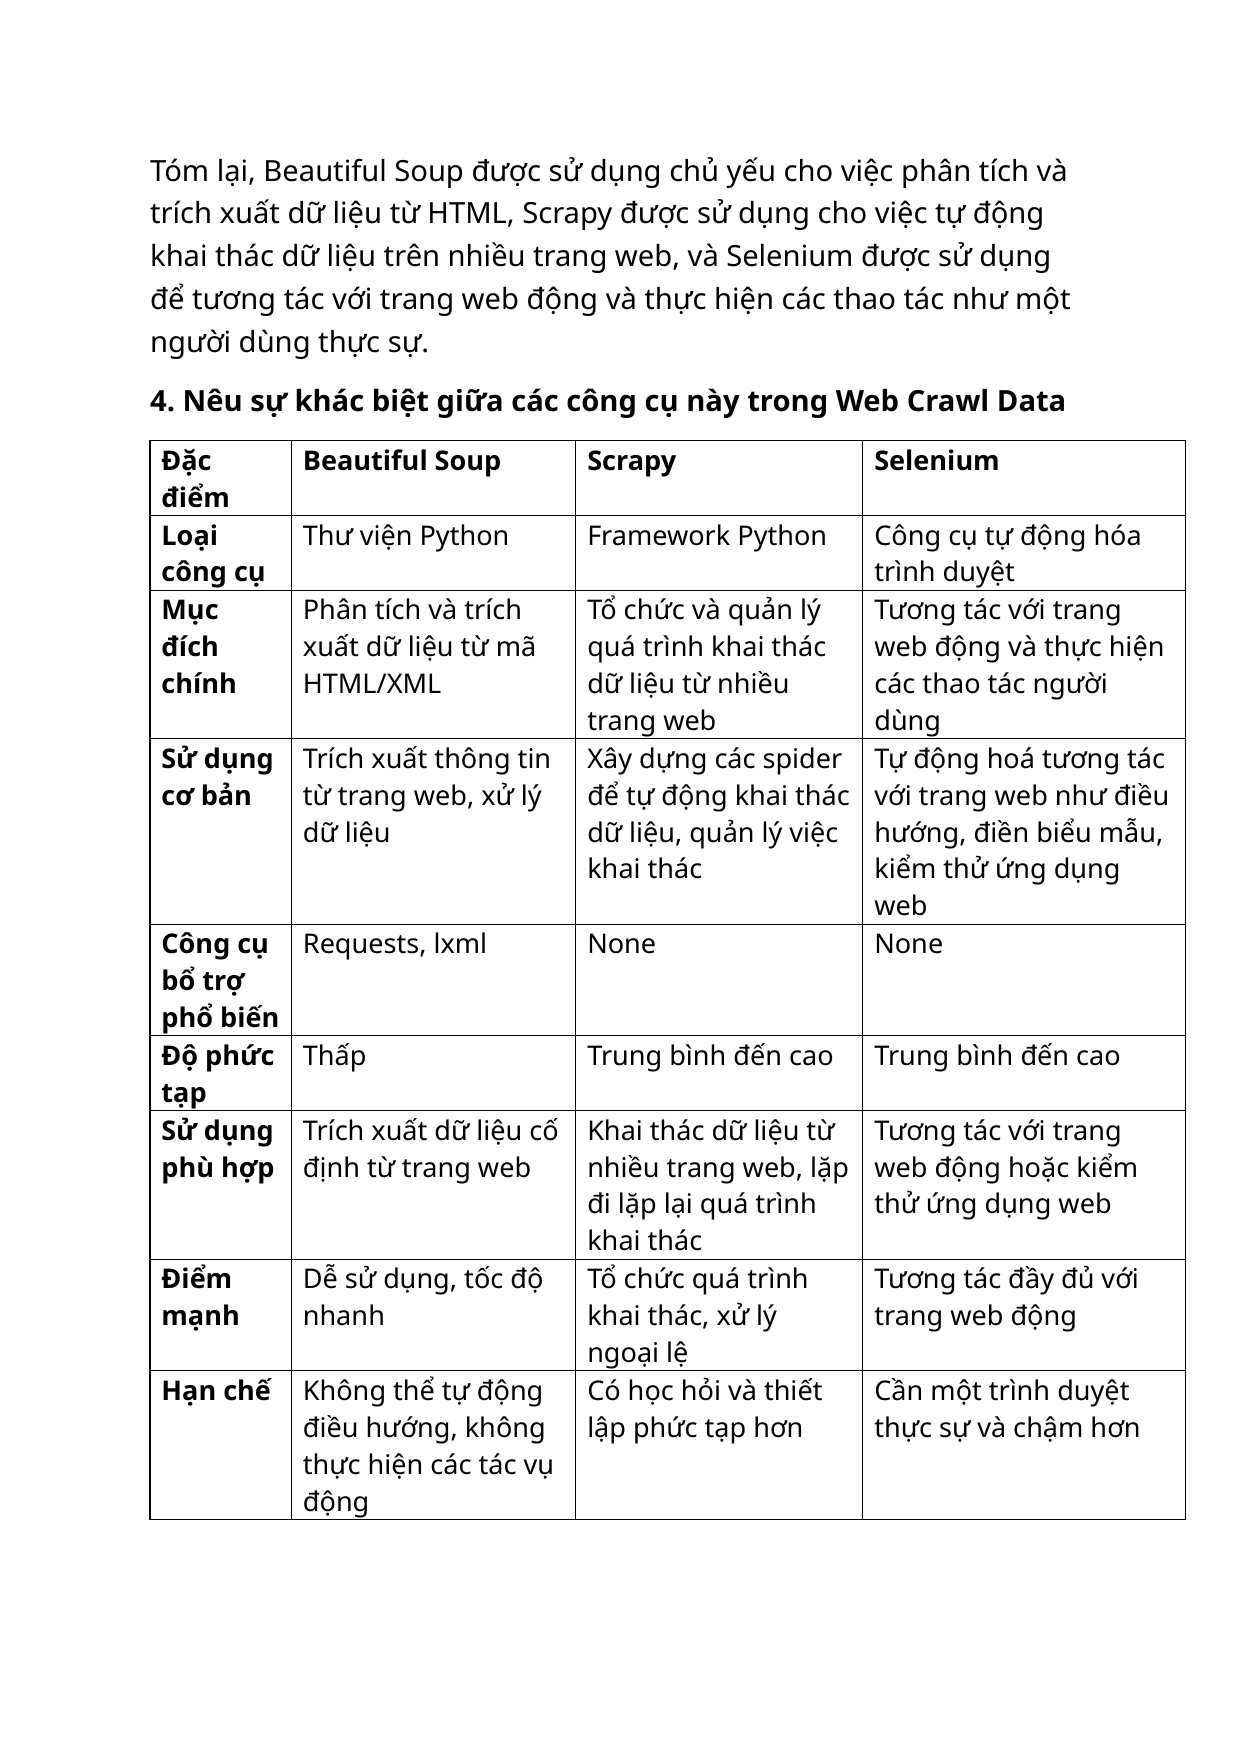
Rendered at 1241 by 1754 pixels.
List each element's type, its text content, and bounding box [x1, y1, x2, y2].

table_cell Trung bình đến cao [576, 1036, 862, 1110]
table_cell Độ phức tạp [151, 1036, 291, 1110]
table_cell Thư viện Python [292, 516, 575, 590]
table_cell Dễ sử dụng, tốc độ nhanh [292, 1260, 575, 1370]
table_header Scrapy [576, 441, 862, 515]
table_cell Công cụ tự động hóa trình duyệt [863, 516, 1185, 590]
table_cell Cần một trình duyệt thực sự và chậm hơn [863, 1371, 1185, 1519]
table_header Selenium [863, 441, 1185, 515]
table_cell Sử dụng cơ bản [151, 739, 291, 924]
table_cell Tương tác đầy đủ với trang web động [863, 1260, 1185, 1370]
table_cell None [863, 925, 1185, 1035]
table_cell Loại công cụ [151, 516, 291, 590]
table_cell Framework Python [576, 516, 862, 590]
table_cell None [576, 925, 862, 1035]
table_cell Trích xuất thông tin từ trang web, xử lý dữ liệu [292, 739, 575, 924]
table_cell Mục đích chính [151, 591, 291, 738]
table_cell Không thể tự động điều hướng, không thực hiện các tác vụ động [292, 1371, 575, 1519]
table_cell Điểm mạnh [151, 1260, 291, 1370]
table_cell Thấp [292, 1036, 575, 1110]
table_cell Tổ chức quá trình khai thác, xử lý ngoại lệ [576, 1260, 862, 1370]
table_cell Tự động hoá tương tác với trang web như điều hướng, điền biểu mẫu, kiểm thử ứng dụng web [863, 739, 1185, 924]
table_cell Tổ chức và quản lý quá trình khai thác dữ liệu từ nhiều trang web [576, 591, 862, 738]
table_cell Phân tích và trích xuất dữ liệu từ mã HTML/XML [292, 591, 575, 738]
table_cell Requests, lxml [292, 925, 575, 1035]
table_cell Xây dựng các spider để tự động khai thác dữ liệu, quản lý việc khai thác [576, 739, 862, 924]
table_cell Khai thác dữ liệu từ nhiều trang web, lặp đi lặp lại quá trình khai thác [576, 1111, 862, 1259]
table_cell Công cụ bổ trợ phổ biến [151, 925, 291, 1035]
table_cell Tương tác với trang web động và thực hiện các thao tác người dùng [863, 591, 1185, 738]
table_cell Hạn chế [151, 1371, 291, 1519]
text Tóm lại, Beautiful Soup được sử dụng chủ yếu cho việc phân tích và trích xuất dữ liệu từ HTML, Scrapy được sử dụng cho việc tự động khai thác dữ liệu trên nhiều trang web, và Selenium được sử dụng để tương tác với trang web động và thực hiện các thao tác như một người dùng thực sự. [150, 150, 1090, 361]
table_cell Trung bình đến cao [863, 1036, 1185, 1110]
text 4. Nêu sự khác biệt giữa các công cụ này trong Web Crawl Data [150, 381, 1090, 420]
table_cell Sử dụng phù hợp [151, 1111, 291, 1259]
table_header Beautiful Soup [292, 441, 575, 515]
table_header Đặc điểm [151, 441, 291, 515]
table_cell Có học hỏi và thiết lập phức tạp hơn [576, 1371, 862, 1519]
table_cell Trích xuất dữ liệu cố định từ trang web [292, 1111, 575, 1259]
table_cell Tương tác với trang web động hoặc kiểm thử ứng dụng web [863, 1111, 1185, 1259]
